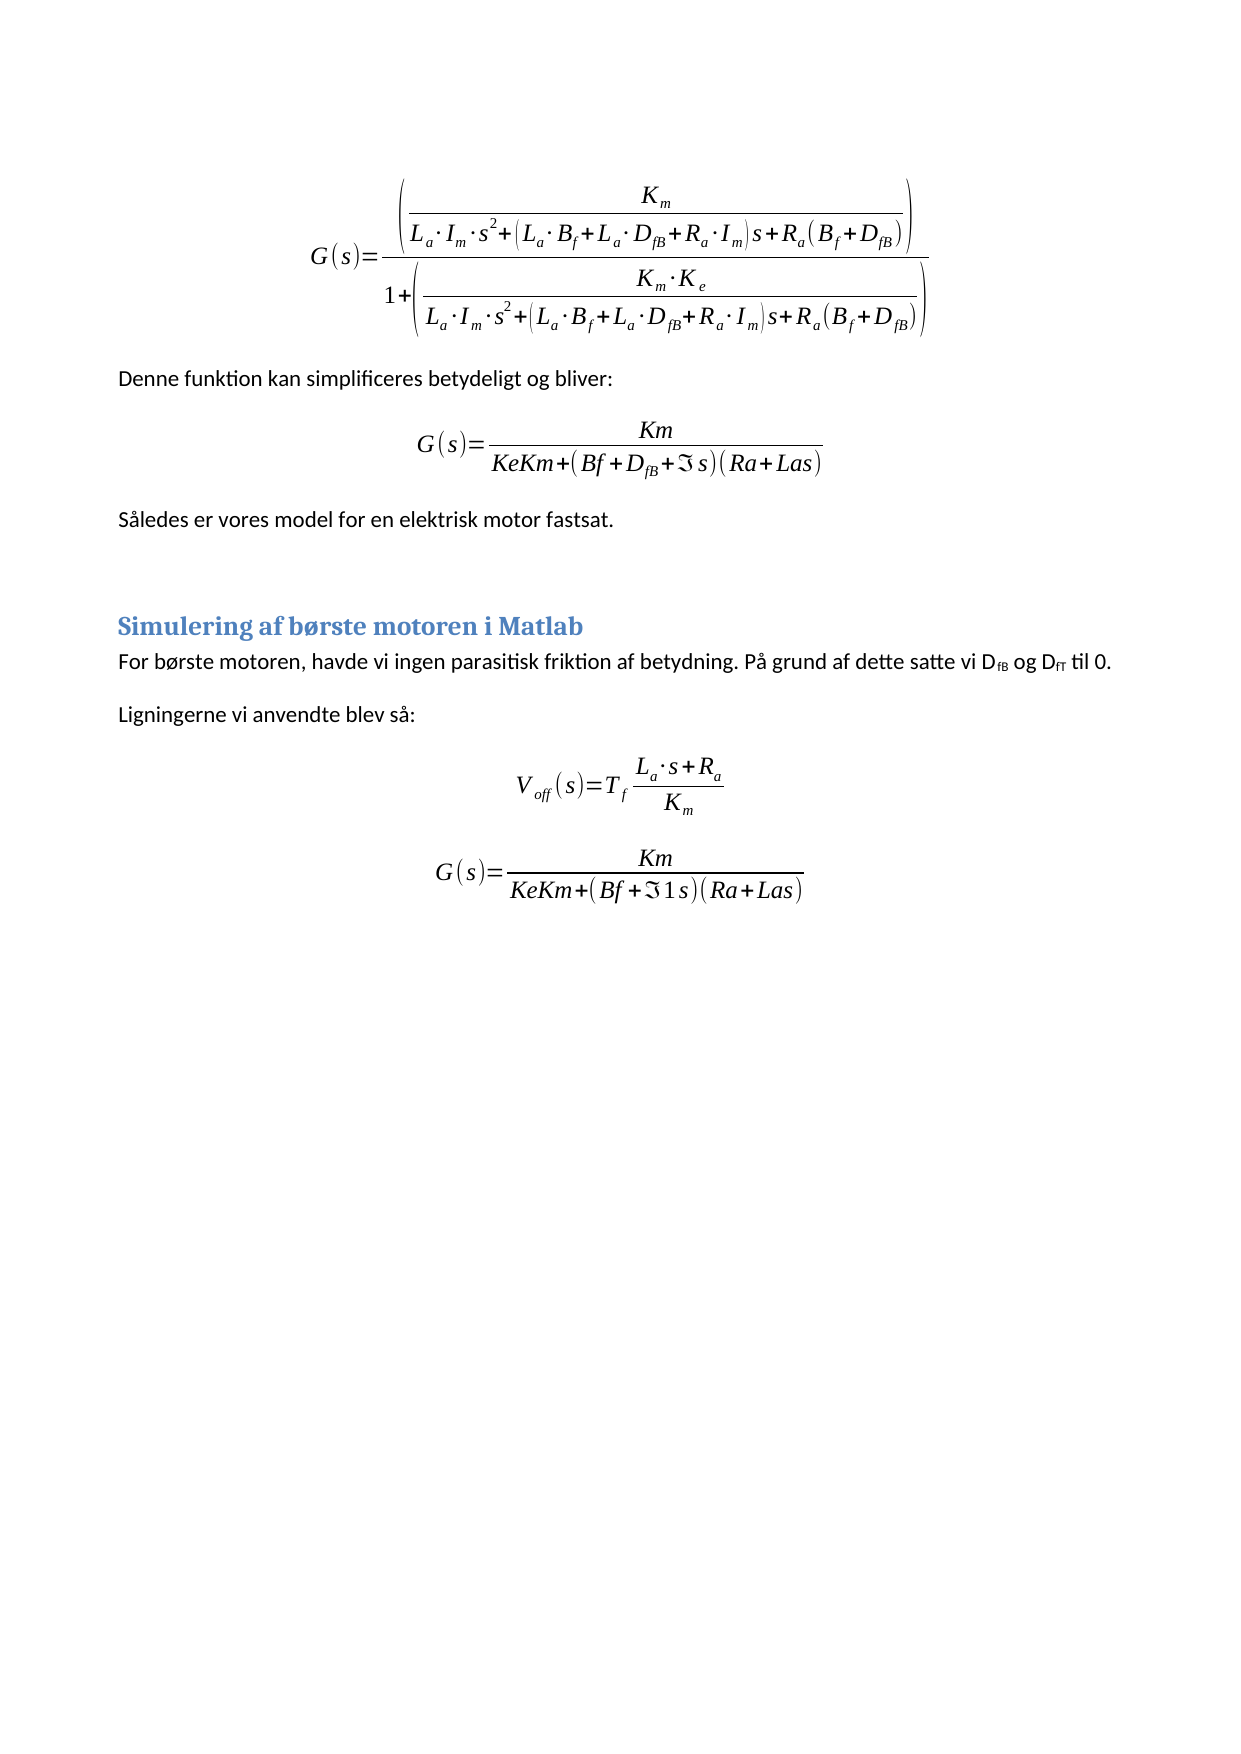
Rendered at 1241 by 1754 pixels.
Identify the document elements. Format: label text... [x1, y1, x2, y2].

subtitle Simulering af børste motoren i Matlab [118, 611, 1122, 642]
text Denne funktion kan simplificeres betydeligt og bliver: [118, 364, 1122, 392]
text Således er vores model for en elektrisk motor fastsat. [118, 505, 1122, 533]
text For børste motoren, havde vi ingen parasitisk friktion af betydning. På grund af dette satte vi DfB og DfT til 0. [118, 647, 1122, 675]
text Ligningerne vi anvendte blev så: [118, 700, 1122, 728]
